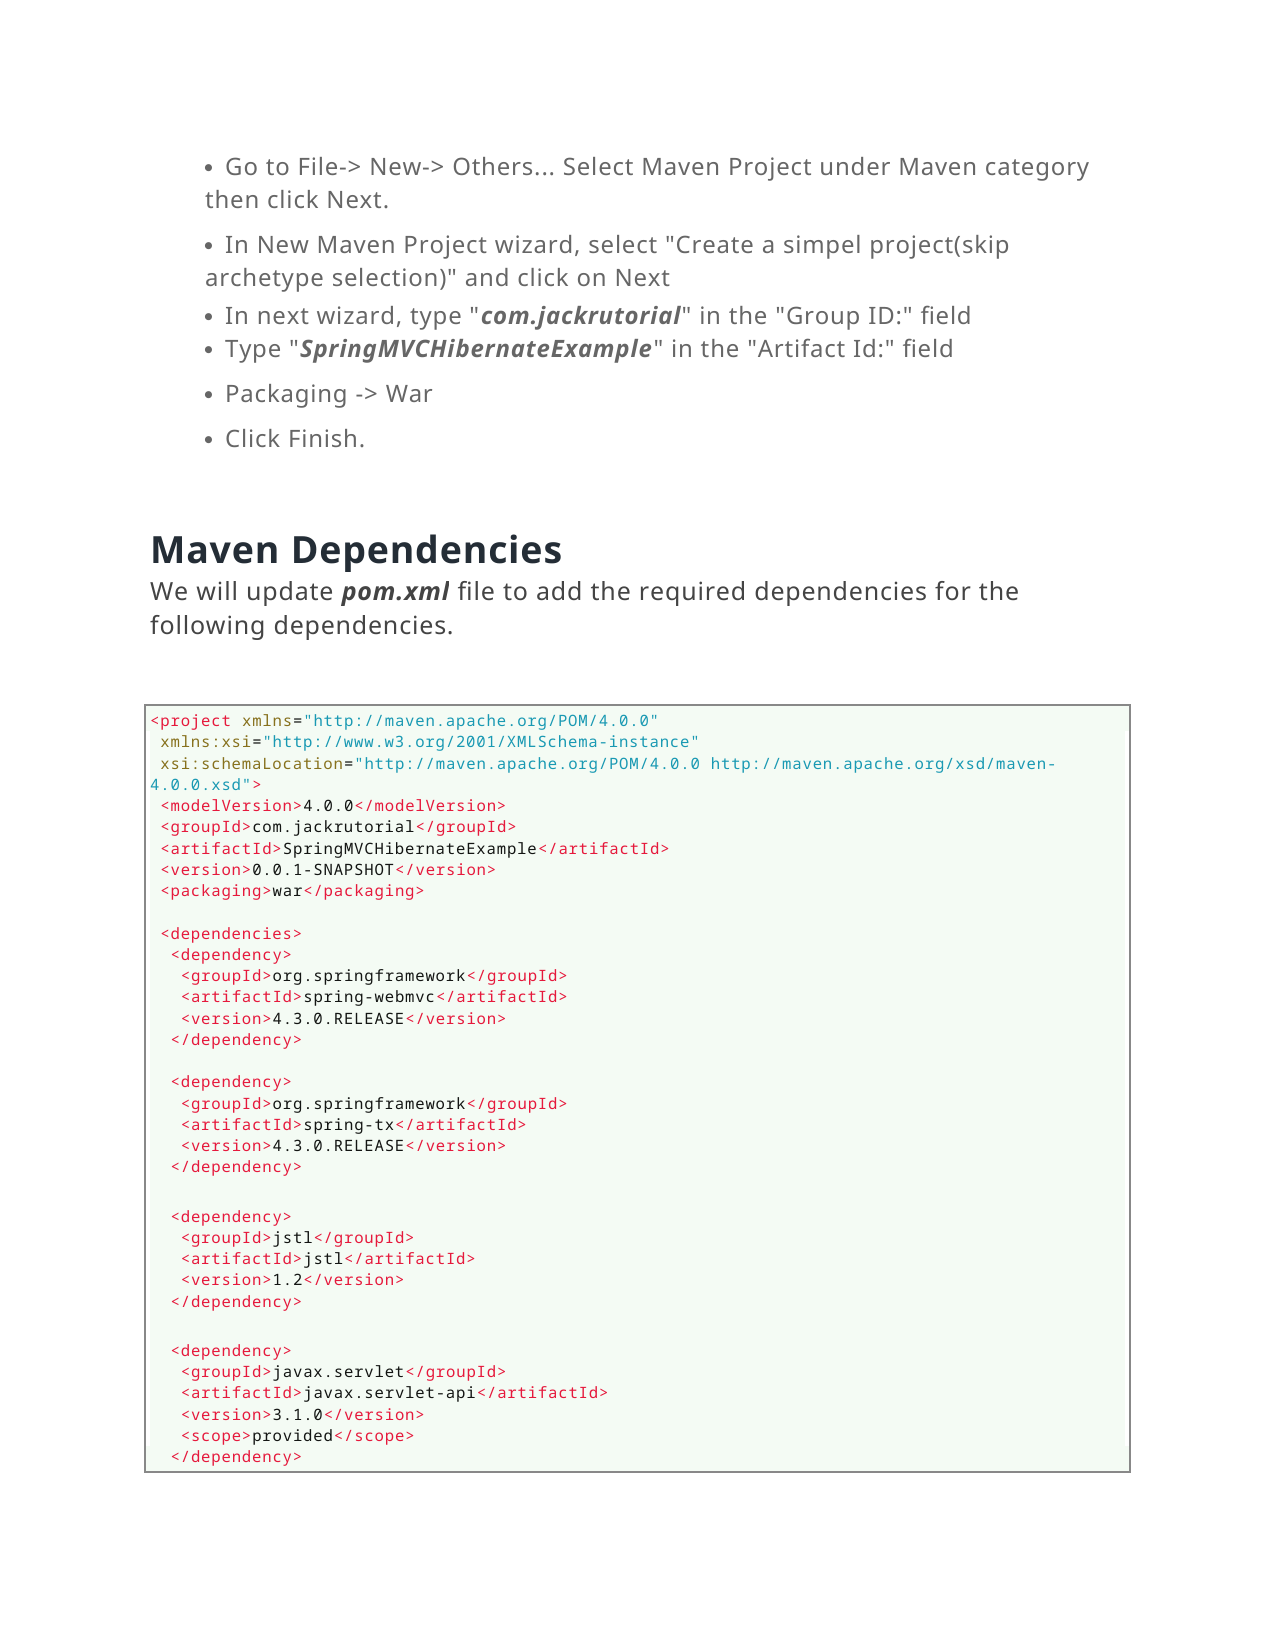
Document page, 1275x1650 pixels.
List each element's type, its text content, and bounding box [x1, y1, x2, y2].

text <dependency> [150, 1071, 1125, 1092]
list Packaging -> War [205, 377, 1125, 409]
text xsi:schemaLocation="http://maven.apache.org/POM/4.0.0 http://maven.apache.org/xsd/maven-4.0.0.xsd"> [150, 752, 1125, 795]
text xmlns:xsi="http://www.w3.org/2001/XMLSchema-instance" [150, 731, 1125, 752]
text <artifactId>javax.servlet-api</artifactId> [150, 1382, 1125, 1403]
text <packaging>war</packaging> [150, 880, 1125, 901]
list In next wizard, type "com.jackrutorial" in the "Group ID:" field [205, 299, 1125, 332]
text <groupId>org.springframework</groupId> [150, 965, 1125, 986]
text <artifactId>spring-webmvc</artifactId> [150, 986, 1125, 1007]
text <artifactId>SpringMVCHibernateExample</artifactId> [150, 837, 1125, 859]
text <scope>provided</scope> [150, 1425, 1125, 1440]
list Type "SpringMVCHibernateExample" in the "Artifact Id:" field [205, 332, 1125, 364]
list Go to File-> New-> Others... Select Maven Project under Maven category then click Next. [205, 150, 1125, 215]
text </dependency> [146, 1440, 1129, 1471]
text <groupId>javax.servlet</groupId> [150, 1361, 1125, 1382]
text <dependency> [150, 944, 1125, 965]
text We will update pom.xml file to add the required dependencies for the following dependencies. [150, 574, 1125, 704]
text <dependency> [150, 1205, 1125, 1227]
text <version>0.0.1-SNAPSHOT</version> [150, 859, 1125, 880]
list In New Maven Project wizard, select "Create a simpel project(skip archetype selection)" and click on Next [205, 228, 1125, 293]
text <dependencies> [150, 922, 1125, 944]
text <modelVersion>4.0.0</modelVersion> [150, 795, 1125, 816]
text <project xmlns="http://maven.apache.org/POM/4.0.0" [146, 706, 1129, 731]
text <version>4.3.0.RELEASE</version> [150, 1007, 1125, 1029]
list Click Finish. [205, 422, 1125, 454]
text <artifactId>jstl</artifactId> [150, 1248, 1125, 1269]
text </dependency> [150, 1156, 1125, 1177]
text <version>4.3.0.RELEASE</version> [150, 1135, 1125, 1156]
text <groupId>jstl</groupId> [150, 1227, 1125, 1248]
text </dependency> [150, 1029, 1125, 1050]
text <dependency> [150, 1340, 1125, 1361]
text <artifactId>spring-tx</artifactId> [150, 1114, 1125, 1135]
text Maven Dependencies [150, 523, 1125, 574]
text <version>3.1.0</version> [150, 1403, 1125, 1425]
text <version>1.2</version> [150, 1269, 1125, 1290]
text <groupId>com.jackrutorial</groupId> [150, 816, 1125, 837]
text </dependency> [150, 1290, 1125, 1312]
text <groupId>org.springframework</groupId> [150, 1092, 1125, 1114]
